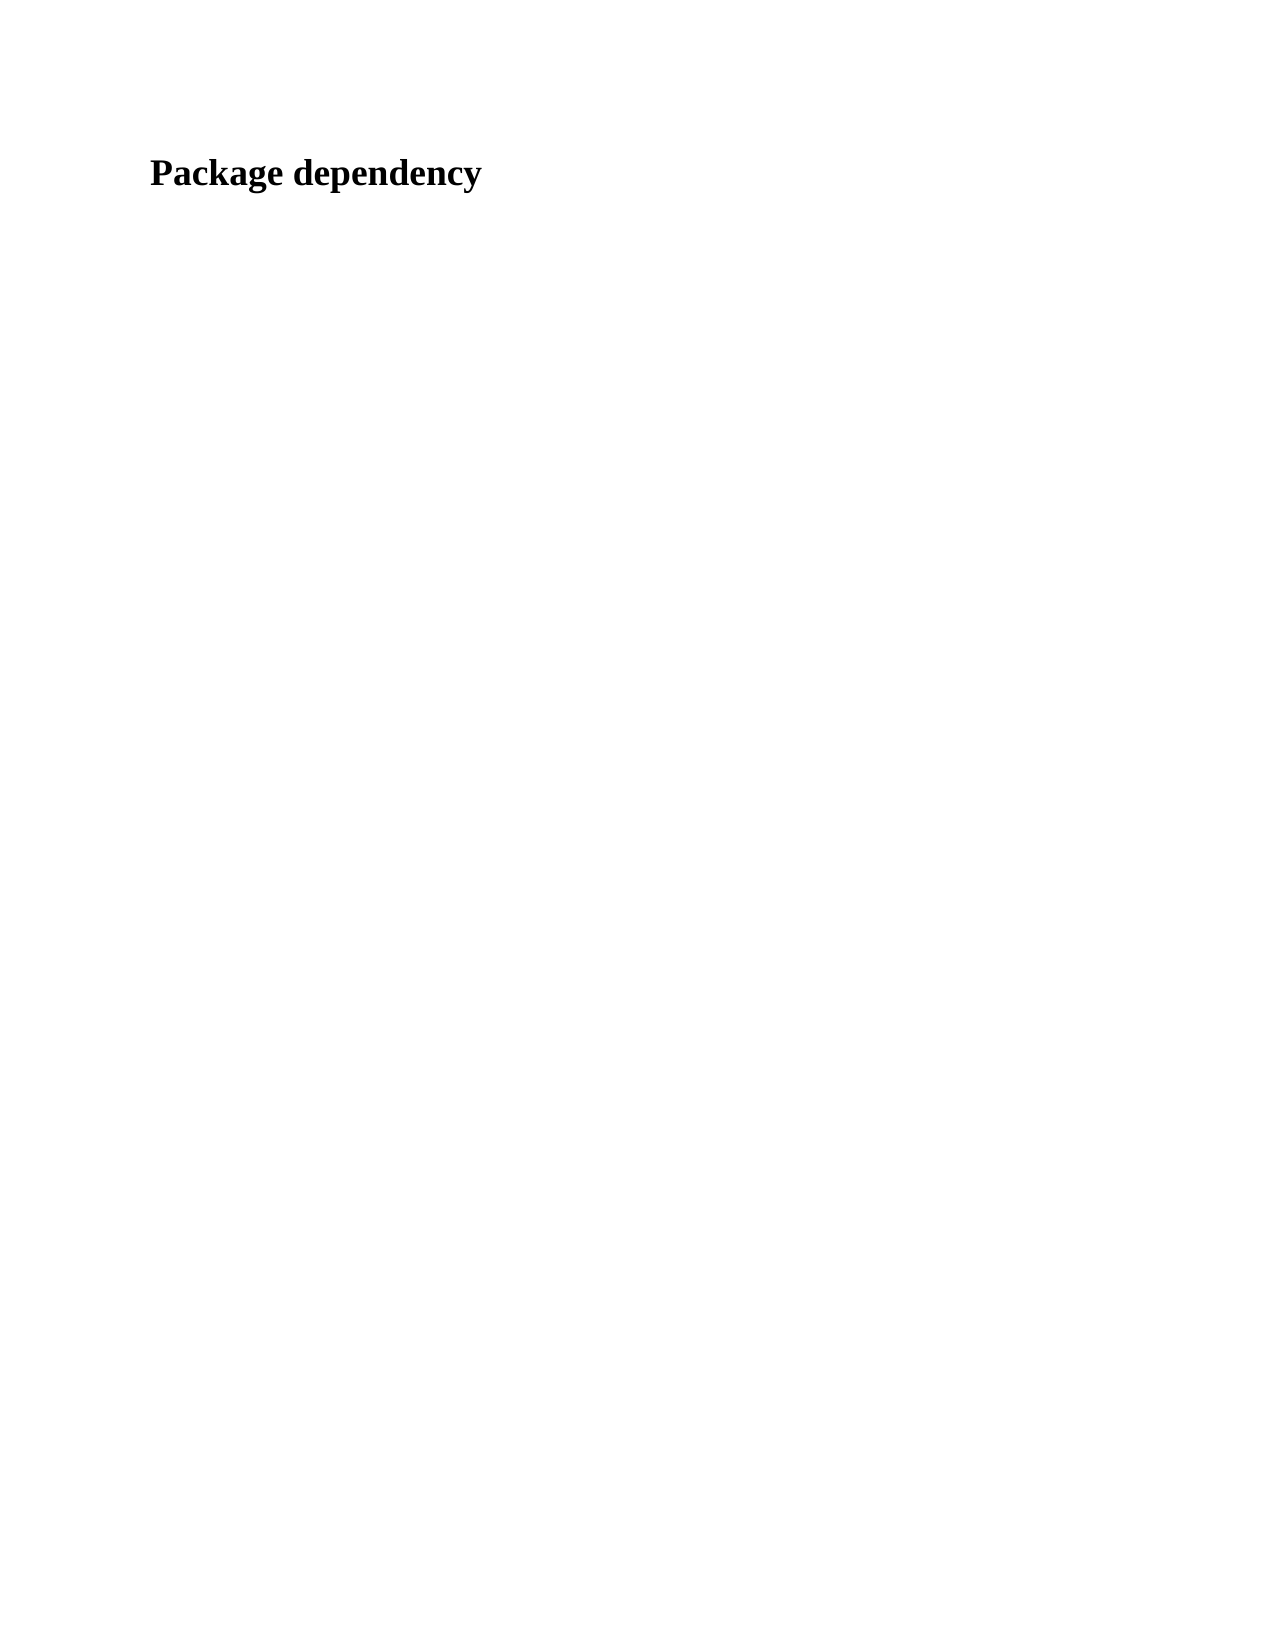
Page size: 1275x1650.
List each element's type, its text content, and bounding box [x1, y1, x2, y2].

subtitle Package dependency [150, 150, 1125, 193]
